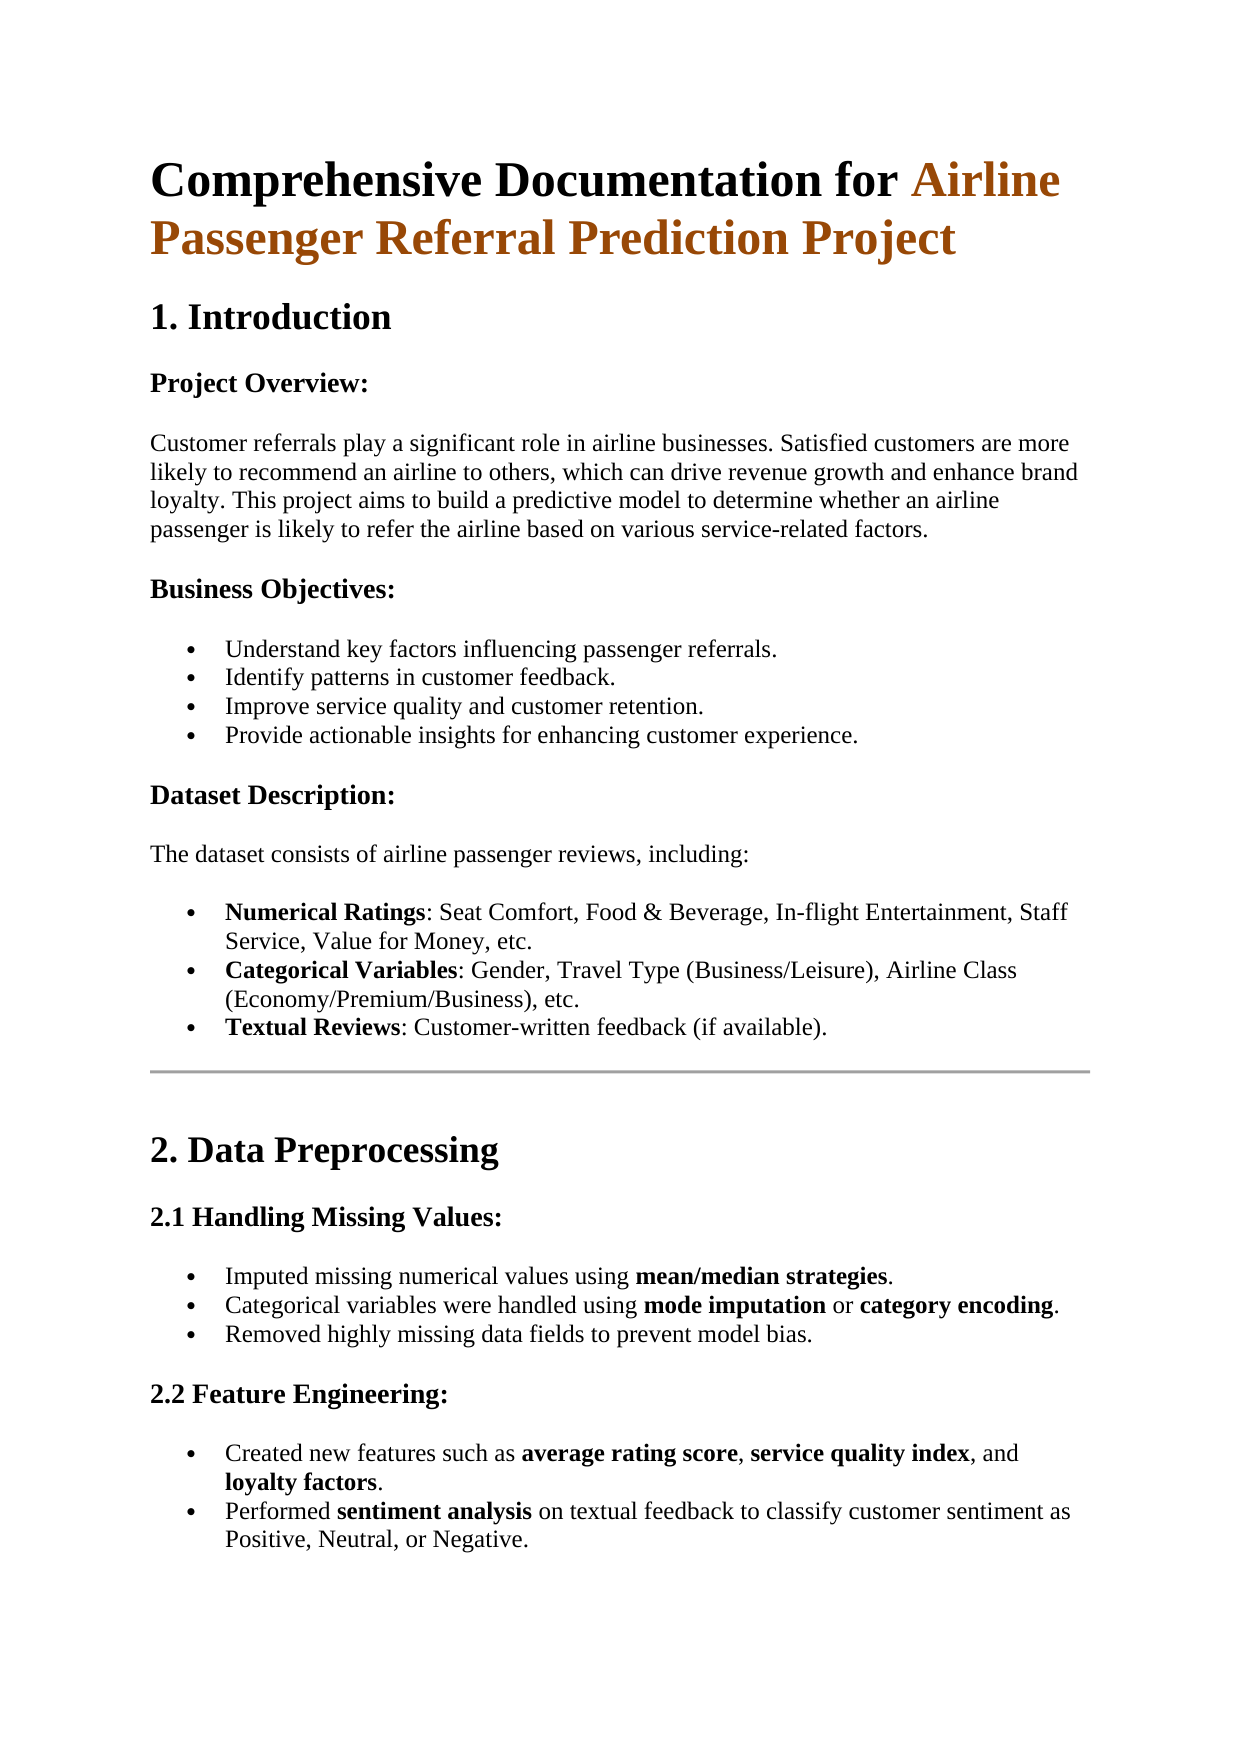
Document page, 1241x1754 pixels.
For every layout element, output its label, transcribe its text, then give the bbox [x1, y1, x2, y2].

text The dataset consists of airline passenger reviews, including: [150, 839, 1090, 868]
text Business Objectives: [150, 572, 1090, 604]
text Comprehensive Documentation for Airline Passenger Referral Prediction Project [150, 150, 1090, 265]
text 2.2 Feature Engineering: [150, 1377, 1090, 1409]
list Identify patterns in customer feedback. [187, 662, 1090, 691]
text 2. Data Preprocessing [150, 1127, 1090, 1171]
list Numerical Ratings: Seat Comfort, Food & Beverage, In-flight Entertainment, Staff Service, Value for Money, etc. [187, 897, 1090, 955]
text Project Overview: [150, 366, 1090, 399]
list Removed highly missing data fields to prevent model bias. [187, 1319, 1090, 1348]
text 2.1 Handling Missing Values: [150, 1200, 1090, 1232]
list Performed sentiment analysis on textual feedback to classify customer sentiment as Positive, Neutral, or Negative. [187, 1496, 1090, 1553]
text 1. Introduction [150, 294, 1090, 337]
text Customer referrals play a significant role in airline businesses. Satisfied customers are more likely to recommend an airline to others, which can drive revenue growth and enhance brand loyalty. This project aims to build a predictive model to determine whether an airline passenger is likely to refer the airline based on various service-related factors. [150, 428, 1090, 543]
list Understand key factors influencing passenger referrals. [187, 634, 1090, 662]
list Provide actionable insights for enhancing customer experience. [187, 720, 1090, 749]
list Created new features such as average rating score, service quality index, and loyalty factors. [187, 1438, 1090, 1496]
list Textual Reviews: Customer-written feedback (if available). [187, 1012, 1090, 1041]
list Imputed missing numerical values using mean/median strategies. [187, 1261, 1090, 1290]
list Categorical variables were handled using mode imputation or category encoding. [187, 1290, 1090, 1319]
list Improve service quality and customer retention. [187, 691, 1090, 720]
list Categorical Variables: Gender, Travel Type (Business/Leisure), Airline Class (Economy/Premium/Business), etc. [187, 955, 1090, 1012]
text Dataset Description: [150, 778, 1090, 810]
